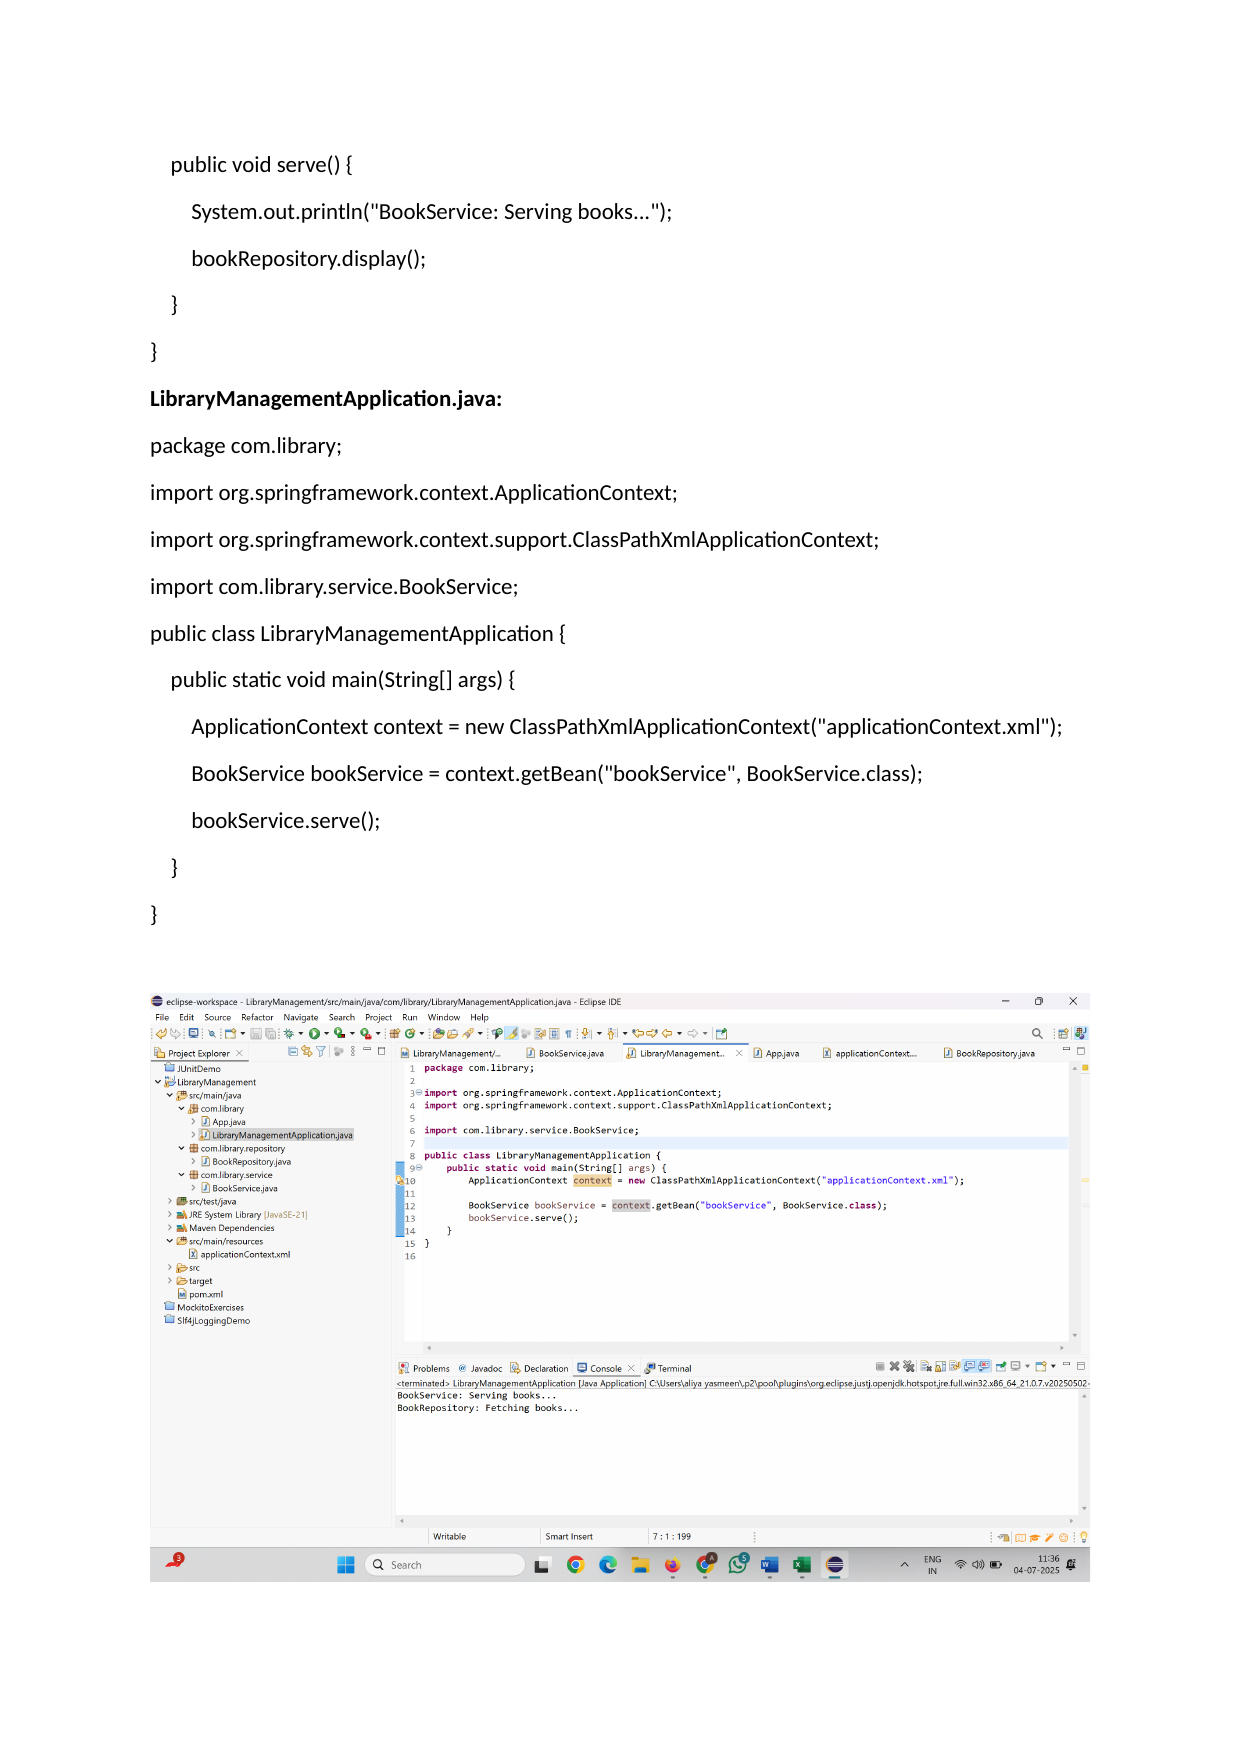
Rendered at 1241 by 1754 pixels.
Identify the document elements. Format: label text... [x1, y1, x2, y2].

text System.out.println("BookService: Serving books..."); [150, 197, 1090, 225]
text } [150, 900, 1090, 928]
text public void serve() { [150, 150, 1090, 178]
text ApplicationContext context = new ClassPathXmlApplicationContext("applicationContext.xml"); [150, 712, 1090, 741]
text import org.springframework.context.ApplicationContext; [150, 478, 1090, 506]
text public static void main(String[] args) { [150, 666, 1090, 694]
text bookService.serve(); [150, 806, 1090, 834]
text } [150, 853, 1090, 881]
text package com.library; [150, 431, 1090, 459]
picture [150, 993, 1091, 1582]
text public class LibraryManagementApplication { [150, 619, 1090, 647]
text bookRepository.display(); [150, 244, 1090, 272]
text } [150, 337, 1090, 366]
text import org.springframework.context.support.ClassPathXmlApplicationContext; [150, 525, 1090, 553]
text } [150, 291, 1090, 319]
text import com.library.service.BookService; [150, 572, 1090, 600]
text BookService bookService = context.getBean("bookService", BookService.class); [150, 759, 1090, 787]
text LibraryManagementApplication.java: [150, 384, 1090, 412]
